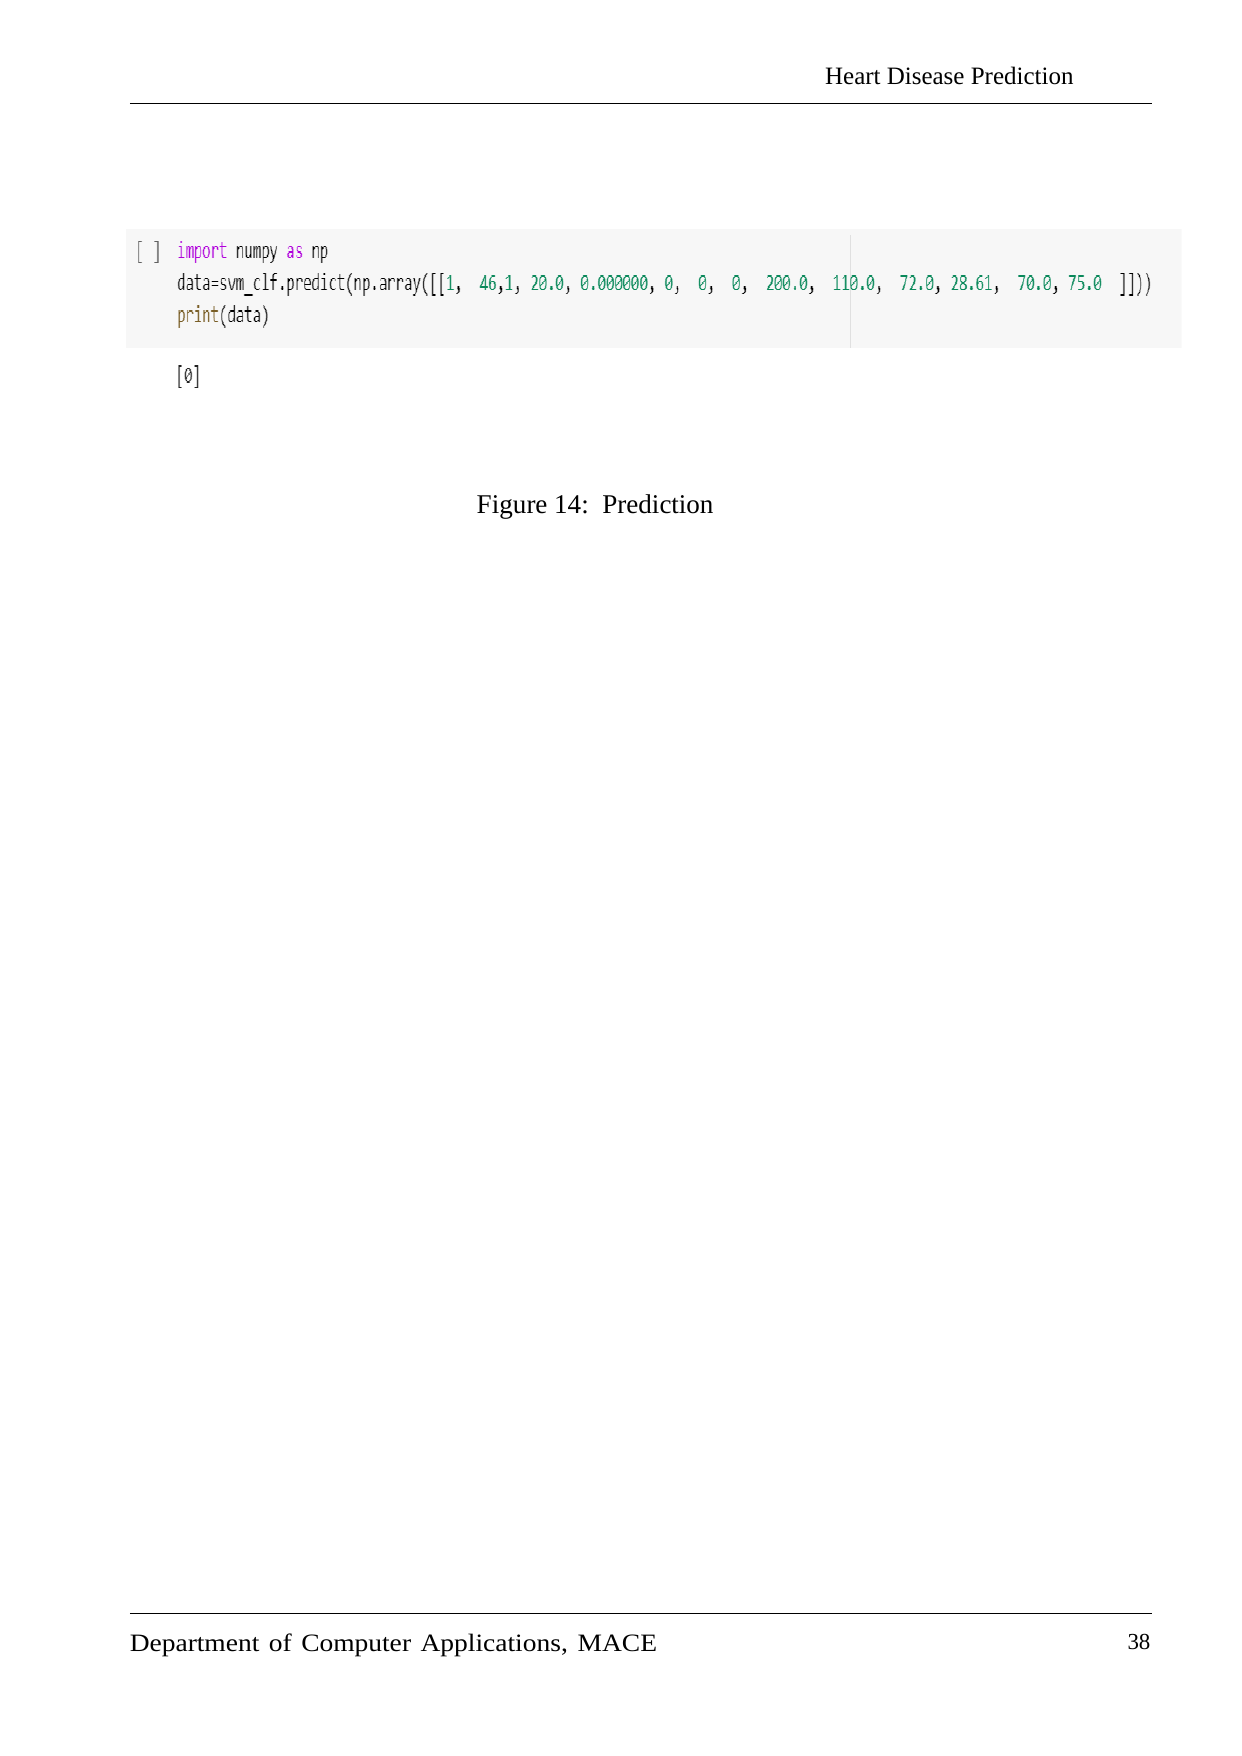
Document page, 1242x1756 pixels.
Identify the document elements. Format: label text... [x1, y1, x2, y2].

text Figure 14: Prediction [131, 488, 1199, 519]
picture [125, 229, 1182, 445]
